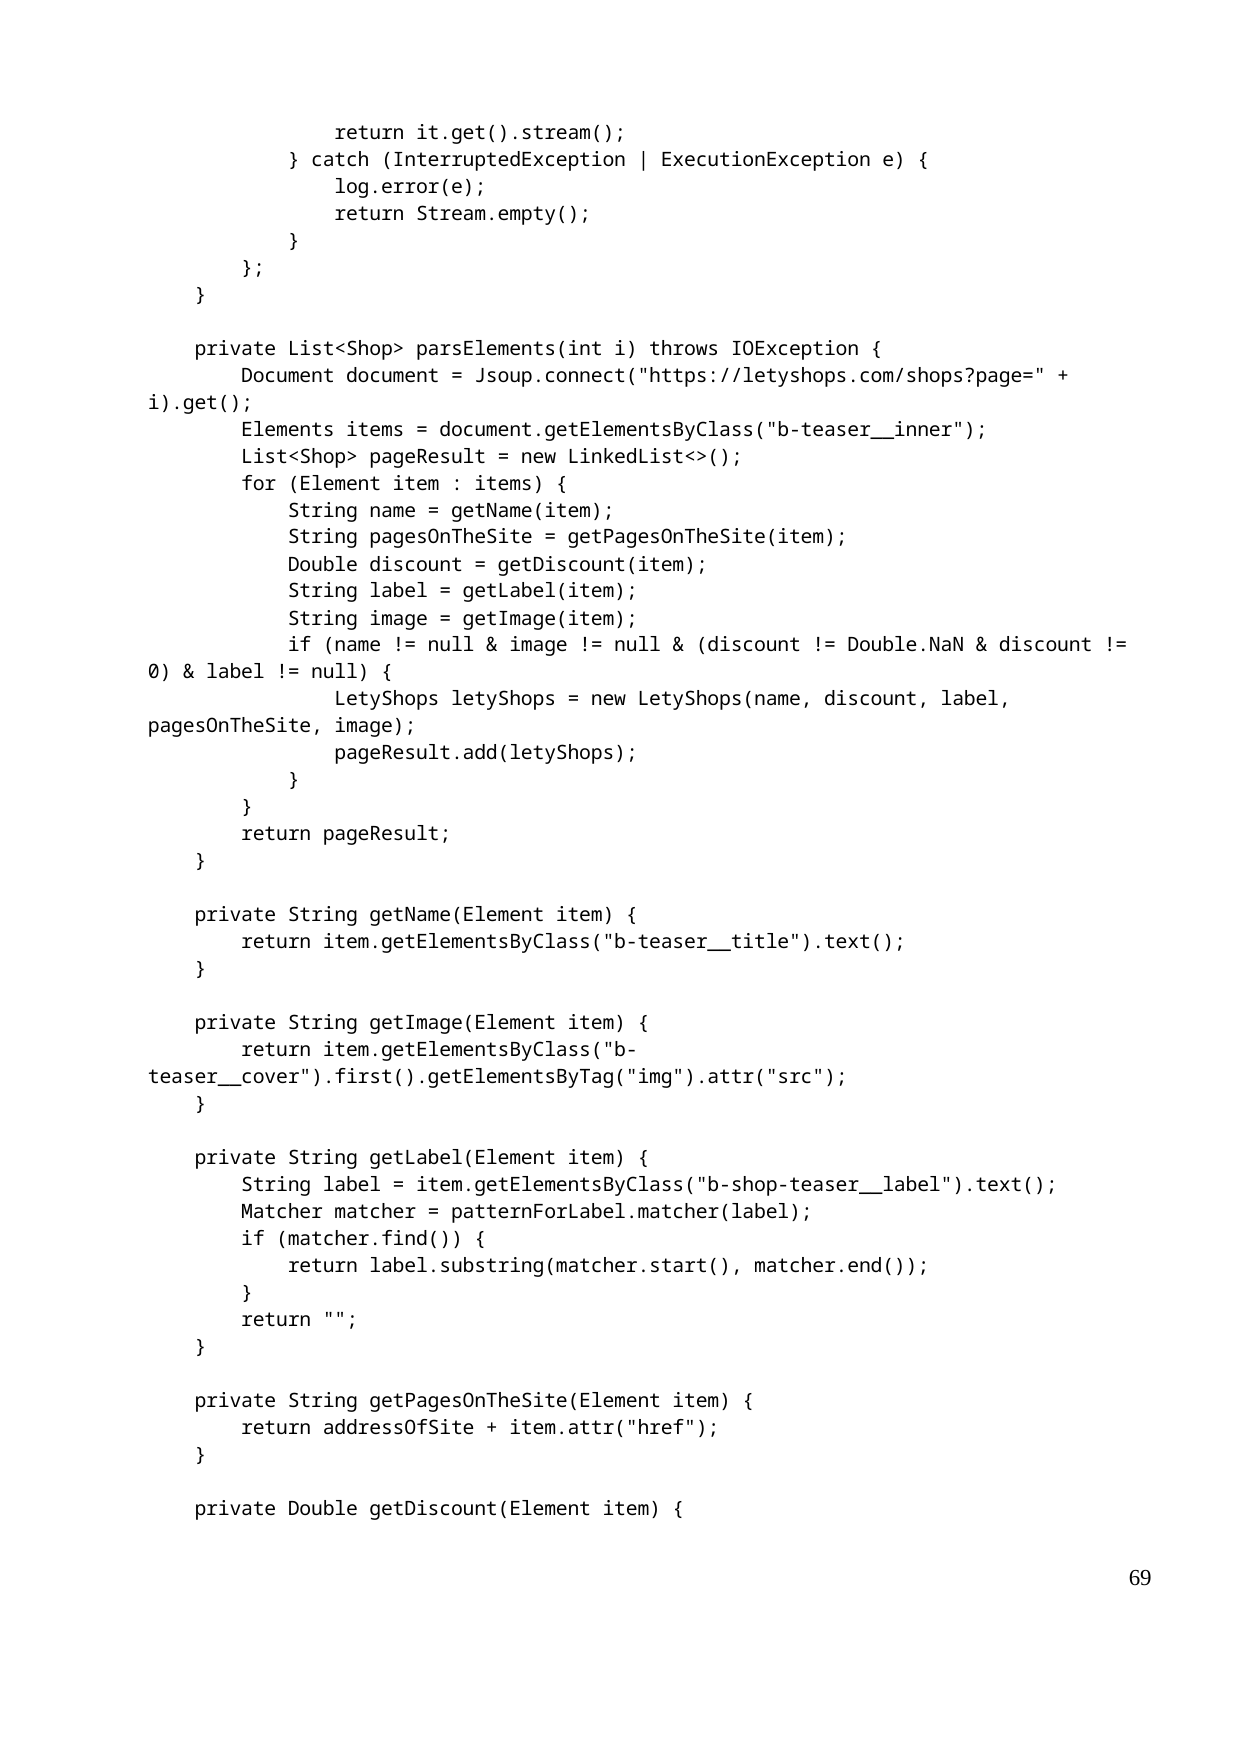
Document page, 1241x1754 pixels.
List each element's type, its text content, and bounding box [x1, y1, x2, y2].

text LetyShops letyShops = new LetyShops(name, discount, label, pagesOnTheSite, image); [148, 685, 1152, 739]
text } [148, 847, 1152, 873]
text }; [148, 253, 1152, 280]
text } [148, 1440, 1152, 1467]
text Elements items = document.getElementsByClass("b-teaser__inner"); [148, 415, 1152, 442]
text } [148, 1278, 1152, 1305]
text String image = getImage(item); [148, 604, 1152, 631]
text return addressOfSite + item.attr("href"); [148, 1413, 1152, 1440]
text return item.getElementsByClass("b-teaser__title").text(); [148, 927, 1152, 954]
text return Stream.empty(); [148, 199, 1152, 226]
text } [148, 226, 1152, 253]
text private Double getDiscount(Element item) { [148, 1494, 1152, 1521]
text List<Shop> pageResult = new LinkedList<>(); [148, 442, 1152, 469]
text } [148, 766, 1152, 793]
text } [148, 1332, 1152, 1359]
text if (name != null & image != null & (discount != Double.NaN & discount != 0) & label != null) { [148, 631, 1152, 685]
text return it.get().stream(); [148, 118, 1152, 145]
text } [148, 280, 1152, 307]
text Double discount = getDiscount(item); [148, 550, 1152, 577]
text Matcher matcher = patternForLabel.matcher(label); [148, 1197, 1152, 1224]
text Document document = Jsoup.connect("https://letyshops.com/shops?page=" + i).get(); [148, 361, 1152, 415]
text } catch (InterruptedException | ExecutionException e) { [148, 145, 1152, 172]
text } [148, 793, 1152, 819]
text String label = item.getElementsByClass("b-shop-teaser__label").text(); [148, 1170, 1152, 1197]
text pageResult.add(letyShops); [148, 739, 1152, 766]
text String name = getName(item); [148, 496, 1152, 523]
text return pageResult; [148, 819, 1152, 847]
text String pagesOnTheSite = getPagesOnTheSite(item); [148, 523, 1152, 550]
text private String getPagesOnTheSite(Element item) { [148, 1386, 1152, 1413]
text private List<Shop> parsElements(int i) throws IOException { [148, 334, 1152, 361]
text return item.getElementsByClass("b-teaser__cover").first().getElementsByTag("img").attr("src"); [148, 1035, 1152, 1089]
text String label = getLabel(item); [148, 577, 1152, 604]
text return label.substring(matcher.start(), matcher.end()); [148, 1251, 1152, 1278]
text private String getLabel(Element item) { [148, 1143, 1152, 1170]
text } [148, 954, 1152, 981]
text } [148, 1089, 1152, 1116]
text private String getImage(Element item) { [148, 1008, 1152, 1035]
text return ""; [148, 1305, 1152, 1332]
text log.error(e); [148, 172, 1152, 199]
text if (matcher.find()) { [148, 1224, 1152, 1251]
text for (Element item : items) { [148, 469, 1152, 496]
text private String getName(Element item) { [148, 901, 1152, 927]
